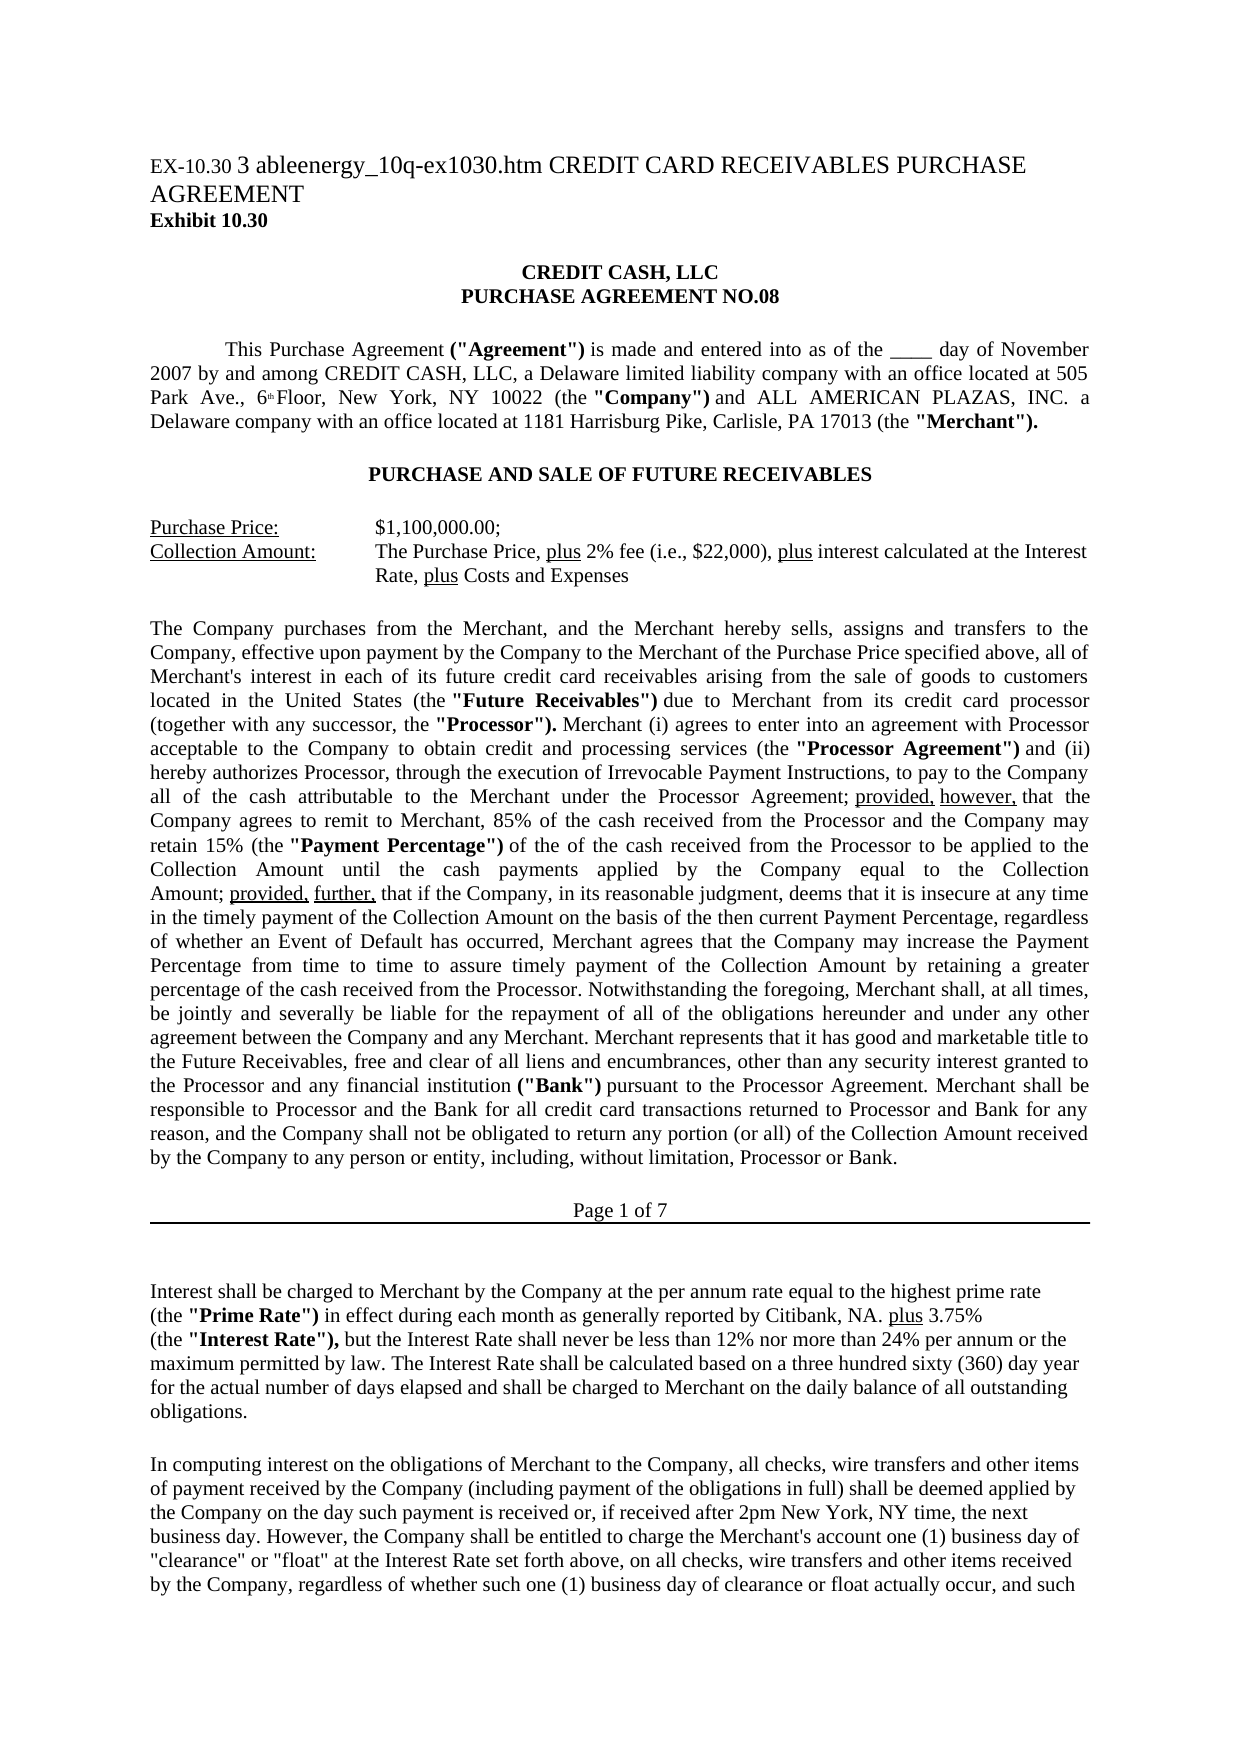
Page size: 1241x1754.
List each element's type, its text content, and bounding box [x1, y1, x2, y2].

text PURCHASE AND SALE OF FUTURE RECEIVABLES [150, 462, 1090, 486]
text Exhibit 10.30 [150, 207, 1090, 232]
table_header $1,100,000.00; [375, 515, 1090, 539]
text CREDIT CASH, LLC [150, 260, 1090, 284]
text Page 1 of 7 [150, 1198, 1090, 1222]
text The Company purchases from the Merchant, and the Merchant hereby sells, assigns and transfers to the Company, effective upon payment by the Company to the Merchant of the Purchase Price specified above, all of Merchant's interest in each of its future credit card receivables arising from the sale of goods to customers located in the United States (the "Future Receivables") due to Merchant from its credit card processor (together with any successor, the "Processor"). Merchant (i) agrees to enter into an agreement with Processor acceptable to the Company to obtain credit and processing services (the "Processor Agreement") and (ii) hereby authorizes Processor, through the execution of Irrevocable Payment Instructions, to pay to the Company all of the cash attributable to the Merchant under the Processor Agreement; provided, however, that the Company agrees to remit to Merchant, 85% of the cash received from the Processor and the Company may retain 15% (the "Payment Percentage") of the of the cash received from the Processor to be applied to the Collection Amount until the cash payments applied by the Company equal to the Collection Amount; provided, further, that if the Company, in its reasonable judgment, deems that it is insecure at any time in the timely payment of the Collection Amount on the basis of the then current Payment Percentage, regardless of whether an Event of Default has occurred, Merchant agrees that the Company may increase the Payment Percentage from time to time to assure timely payment of the Collection Amount by retaining a greater percentage of the cash received from the Processor. Notwithstanding the foregoing, Merchant shall, at all times, be jointly and severally be liable for the repayment of all of the obligations hereunder and under any other agreement between the Company and any Merchant. Merchant represents that it has good and marketable title to the Future Receivables, free and clear of all liens and encumbrances, other than any security interest granted to the Processor and any financial institution ("Bank") pursuant to the Processor Agreement. Merchant shall be responsible to Processor and the Bank for all credit card transactions returned to Processor and Bank for any reason, and the Company shall not be obligated to return any portion (or all) of the Collection Amount received by the Company to any person or entity, including, without limitation, Processor or Bank. [150, 616, 1090, 1169]
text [150, 1452, 1090, 1596]
text Interest shall be charged to Merchant by the Company at the per annum rate equal to the highest prime rate (the "Prime Rate") in effect during each month as generally reported by Citibank, NA. plus 3.75% (the "Interest Rate"), but the Interest Rate shall never be less than 12% nor more than 24% per annum or the maximum permitted by law. The Interest Rate shall be calculated based on a three hundred sixty (360) day year for the actual number of days elapsed and shall be charged to Merchant on the daily balance of all outstanding obligations. [150, 1279, 1090, 1423]
text This Purchase Agreement ("Agreement") is made and entered into as of the ____ day of November 2007 by and among CREDIT CASH, LLC, a Delaware limited liability company with an office located at 505 Park Ave., 6th Floor, New York, NY 10022 (the "Company") and ALL AMERICAN PLAZAS, INC. a Delaware company with an office located at 1181 Harrisburg Pike, Carlisle, PA 17013 (the "Merchant"). [150, 337, 1090, 433]
table_cell The Purchase Price, plus 2% fee (i.e., $22,000), plus interest calculated at the Interest Rate, plus Costs and Expenses [375, 539, 1090, 587]
text EX-10.30 3 ableenergy_10q-ex1030.htm CREDIT CARD RECEIVABLES PURCHASE AGREEMENT [150, 150, 1090, 207]
table_header Purchase Price: [150, 515, 375, 539]
text PURCHASE AGREEMENT NO.08 [150, 284, 1090, 308]
table_cell Collection Amount: [150, 539, 375, 587]
